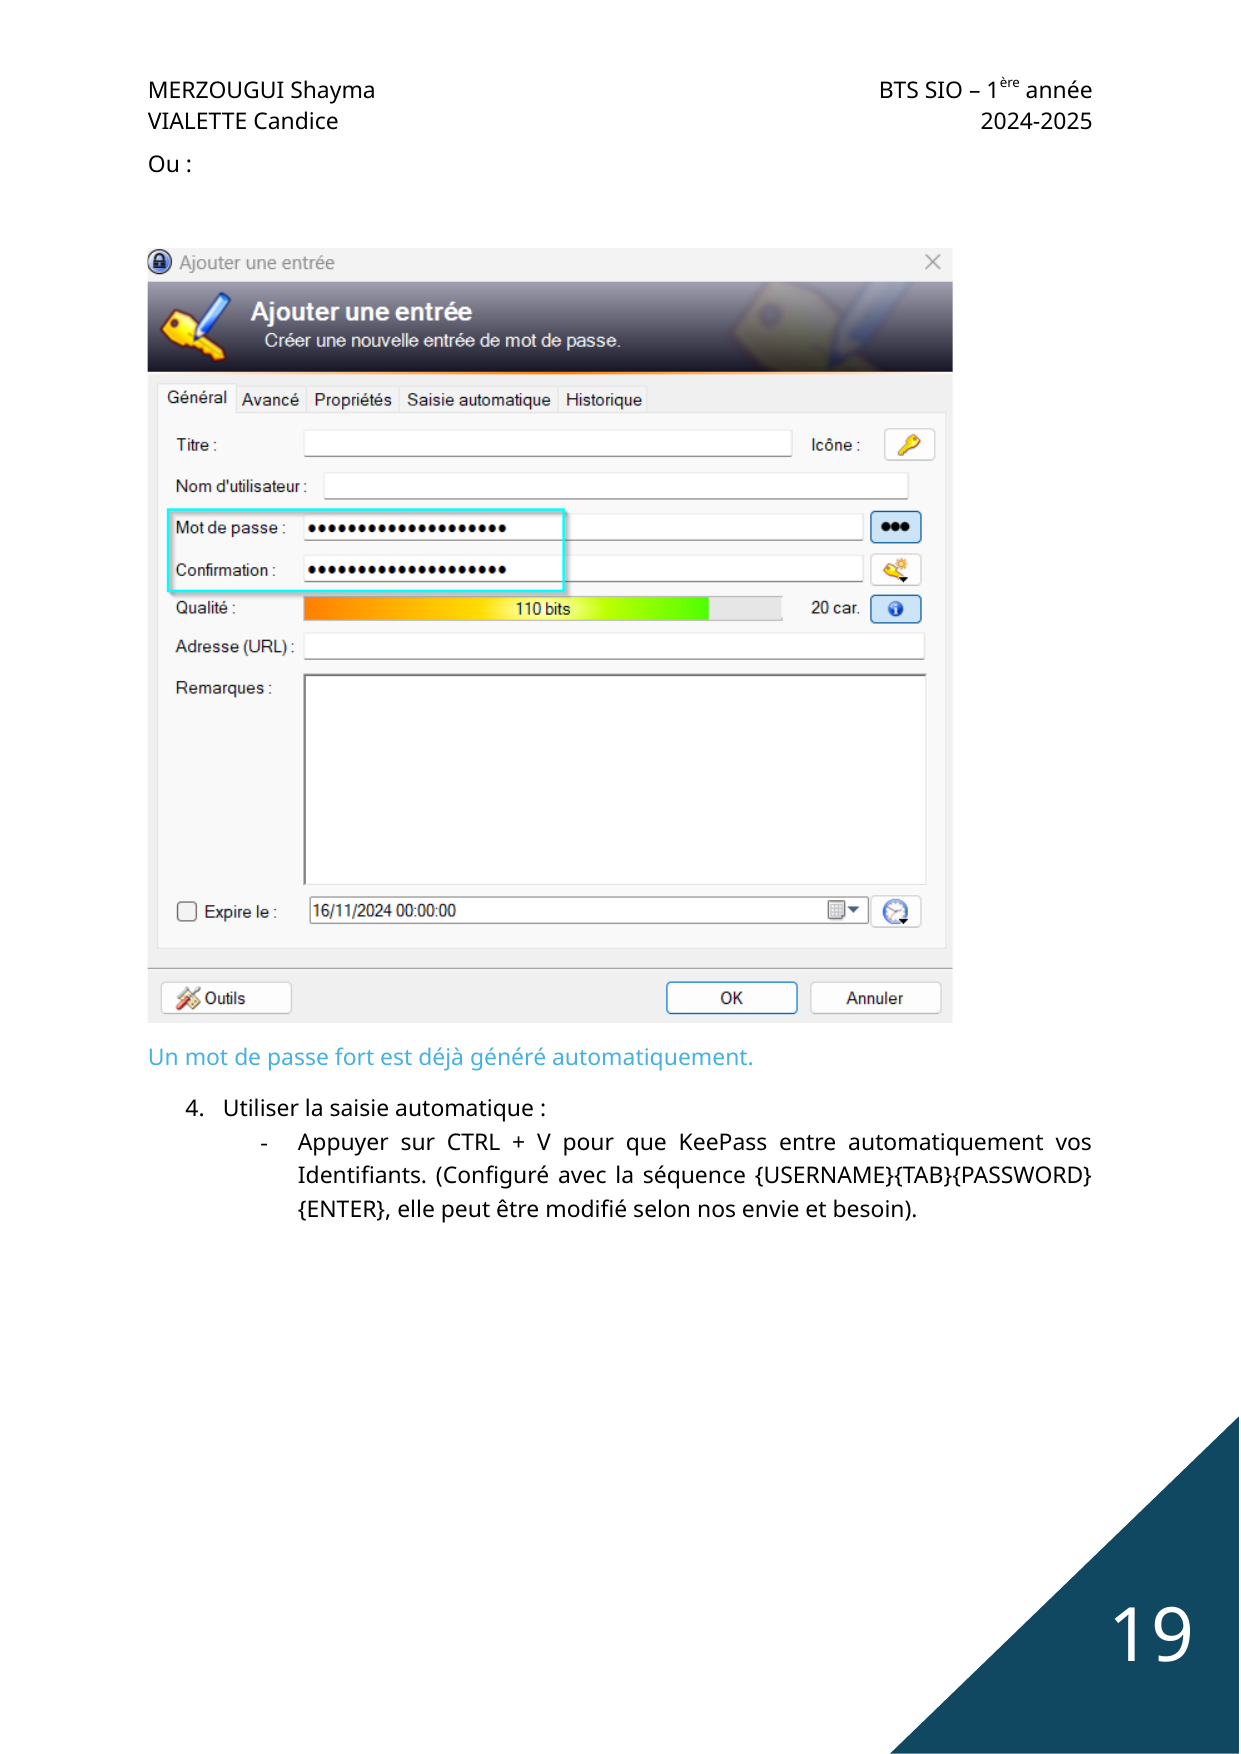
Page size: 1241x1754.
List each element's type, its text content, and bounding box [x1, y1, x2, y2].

text Ou : [148, 148, 1093, 179]
text Un mot de passe fort est déjà généré automatiquement. [148, 1041, 1093, 1073]
list Utiliser la saisie automatique : [185, 1092, 1093, 1123]
picture [147, 248, 953, 1023]
list Appuyer sur CTRL + V pour que KeePass entre automatiquement vos Identifiants. (Configuré avec la séquence {USERNAME}{TAB}{PASSWORD}{ENTER}, elle peut être modifié selon nos envie et besoin). [260, 1126, 1093, 1224]
